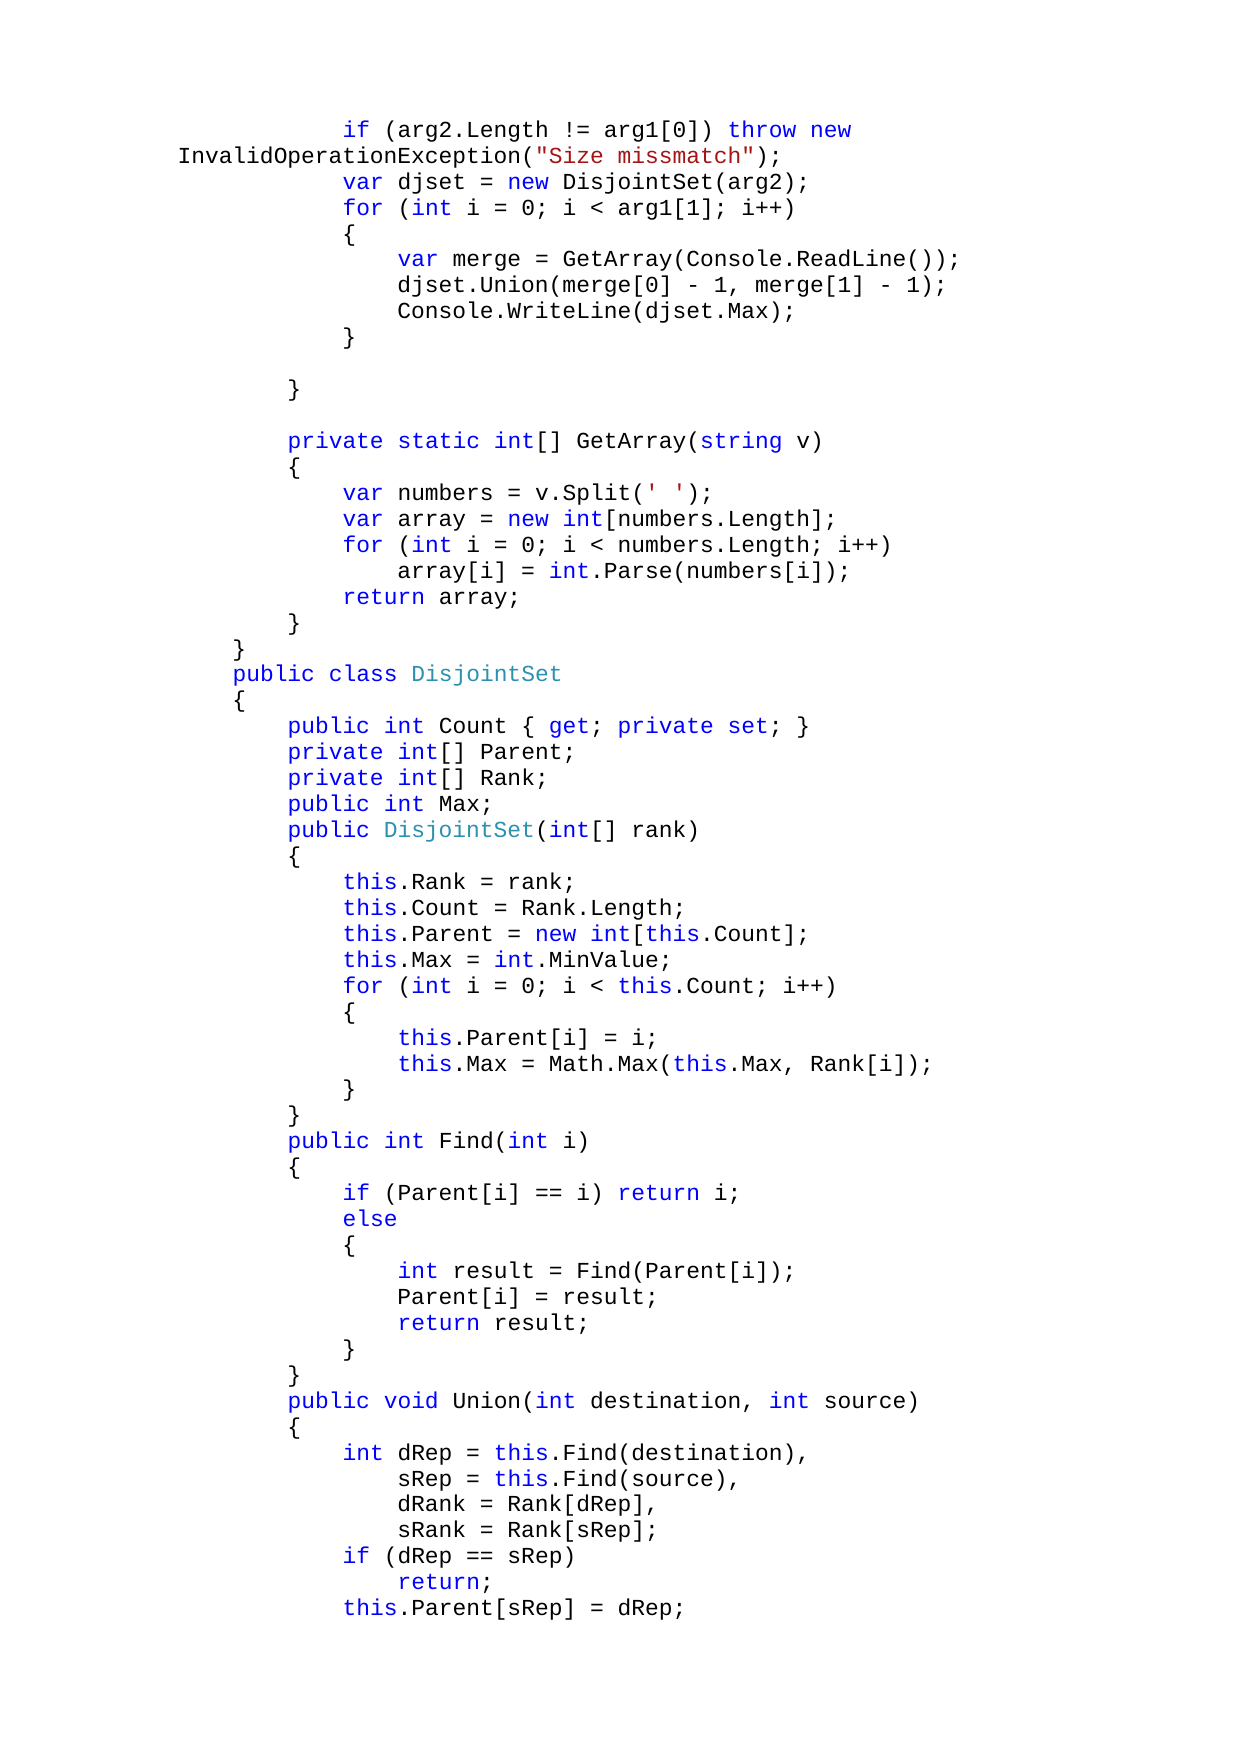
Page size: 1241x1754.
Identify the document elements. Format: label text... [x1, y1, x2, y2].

text for (int i = 0; i < arg1[1]; i++) [177, 196, 1152, 222]
text } [177, 637, 1152, 663]
text public void Union(int destination, int source) [177, 1389, 1152, 1415]
text this.Parent = new int[this.Count]; [177, 922, 1152, 948]
text } [177, 326, 1152, 352]
text Parent[i] = result; [177, 1285, 1152, 1311]
text sRank = Rank[sRep]; [177, 1519, 1152, 1545]
text public int Count { get; private set; } [177, 715, 1152, 741]
text djset.Union(merge[0] - 1, merge[1] - 1); [177, 274, 1152, 300]
text { [177, 222, 1152, 248]
text private int[] Rank; [177, 767, 1152, 792]
text public int Max; [177, 792, 1152, 818]
text for (int i = 0; i < numbers.Length; i++) [177, 533, 1152, 559]
text } [177, 377, 1152, 403]
text Console.WriteLine(djset.Max); [177, 300, 1152, 326]
text { [177, 1000, 1152, 1026]
text public int Find(int i) [177, 1130, 1152, 1156]
text this.Rank = rank; [177, 870, 1152, 896]
text { [177, 1415, 1152, 1441]
text this.Parent[i] = i; [177, 1026, 1152, 1052]
text int dRep = this.Find(destination), [177, 1441, 1152, 1467]
text { [177, 455, 1152, 481]
text for (int i = 0; i < this.Count; i++) [177, 974, 1152, 1000]
text public DisjointSet(int[] rank) [177, 818, 1152, 844]
text if (dRep == sRep) [177, 1545, 1152, 1571]
text { [177, 844, 1152, 870]
text if (arg2.Length != arg1[0]) throw new InvalidOperationException("Size missmatch"); [177, 118, 1152, 170]
text private int[] Parent; [177, 741, 1152, 767]
text var merge = GetArray(Console.ReadLine()); [177, 248, 1152, 274]
text { [177, 1233, 1152, 1259]
text this.Max = Math.Max(this.Max, Rank[i]); [177, 1052, 1152, 1078]
text var array = new int[numbers.Length]; [177, 507, 1152, 533]
text int result = Find(Parent[i]); [177, 1259, 1152, 1285]
text return result; [177, 1311, 1152, 1337]
text this.Parent[sRep] = dRep; [177, 1597, 1152, 1622]
text } [177, 611, 1152, 637]
text { [177, 1156, 1152, 1182]
text if (Parent[i] == i) return i; [177, 1182, 1152, 1207]
text { [177, 689, 1152, 715]
text else [177, 1207, 1152, 1233]
text } [177, 1078, 1152, 1104]
text array[i] = int.Parse(numbers[i]); [177, 559, 1152, 585]
text return; [177, 1571, 1152, 1597]
text sRep = this.Find(source), [177, 1467, 1152, 1493]
text private static int[] GetArray(string v) [177, 429, 1152, 455]
text this.Max = int.MinValue; [177, 948, 1152, 974]
text this.Count = Rank.Length; [177, 896, 1152, 922]
text } [177, 1363, 1152, 1389]
text return array; [177, 585, 1152, 611]
text } [177, 1104, 1152, 1130]
text } [177, 1337, 1152, 1363]
text var djset = new DisjointSet(arg2); [177, 170, 1152, 196]
text dRank = Rank[dRep], [177, 1493, 1152, 1519]
text public class DisjointSet [177, 663, 1152, 689]
text var numbers = v.Split(' '); [177, 481, 1152, 507]
